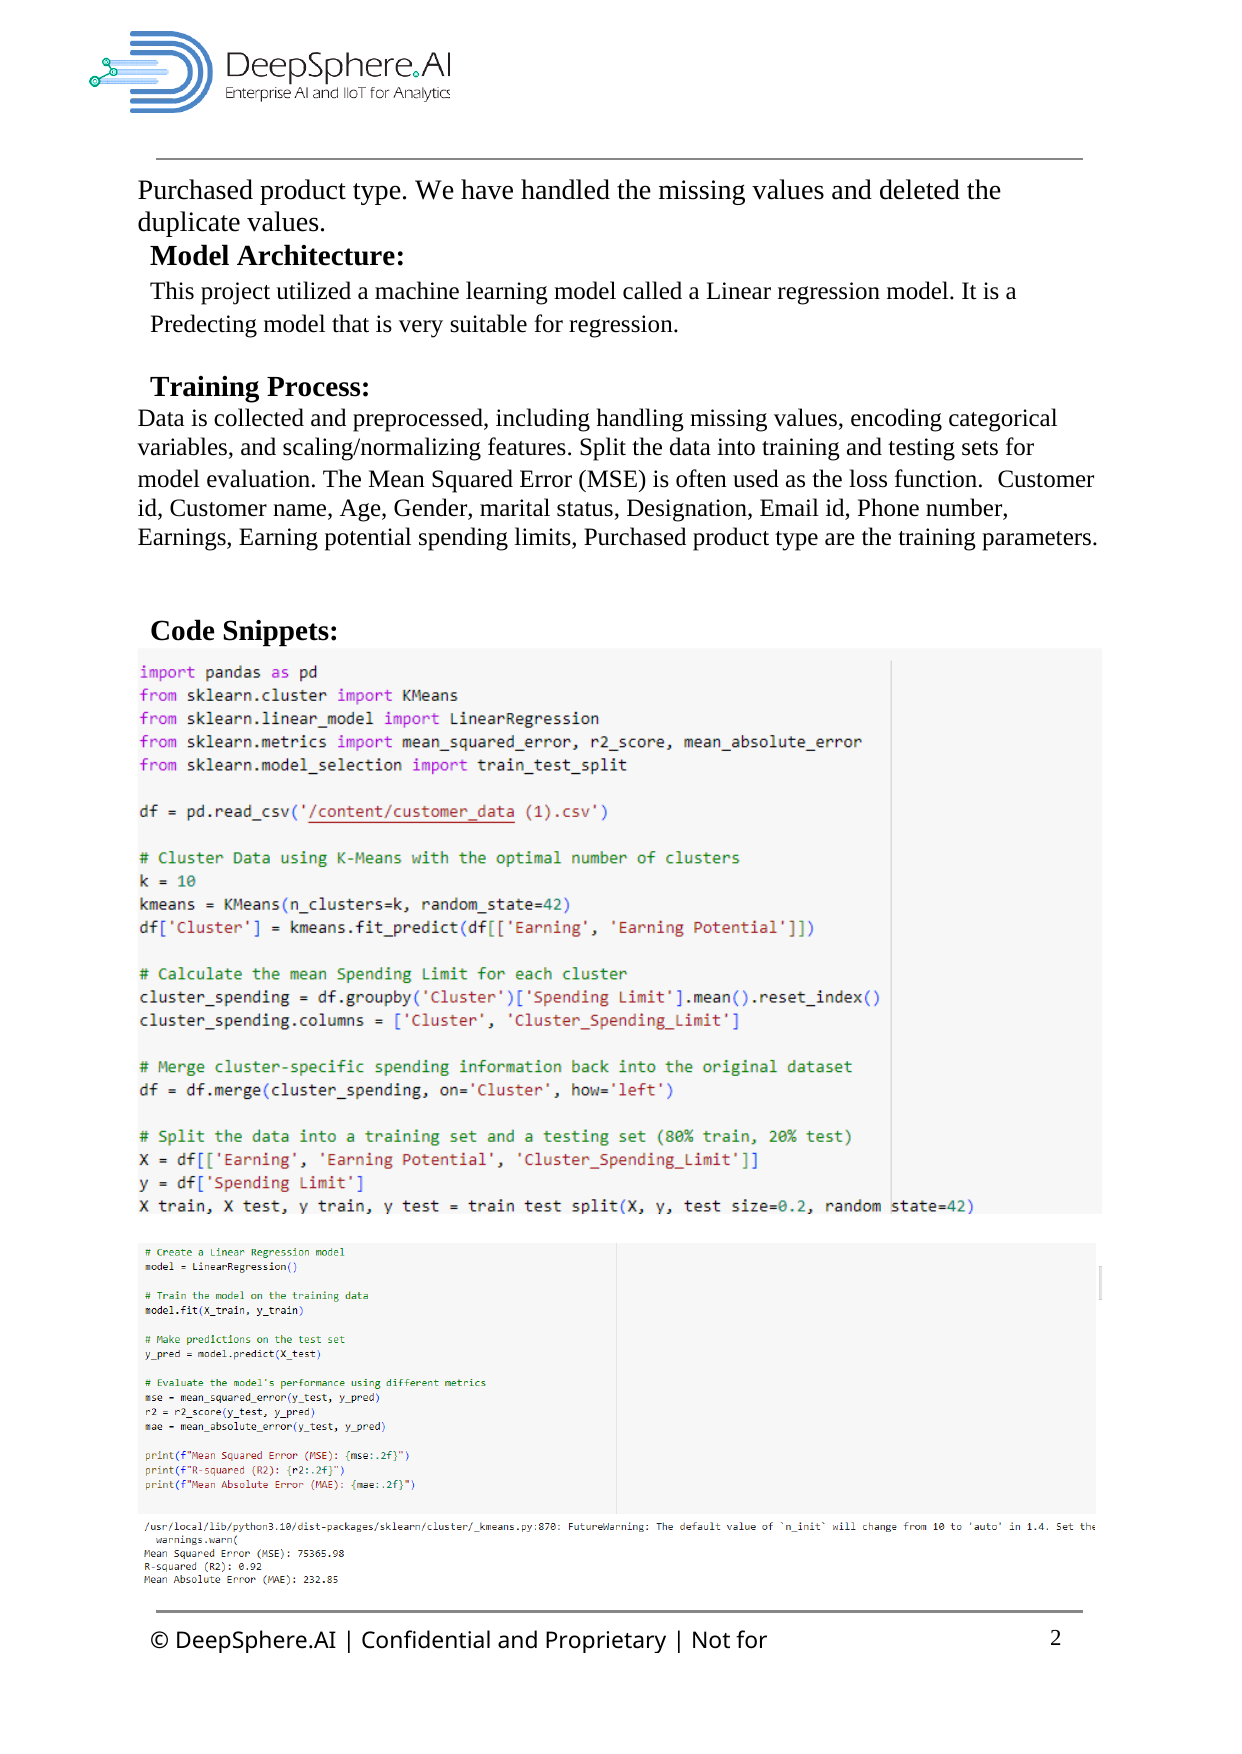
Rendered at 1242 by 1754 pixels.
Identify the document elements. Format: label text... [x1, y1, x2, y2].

subtitle Training Process: [150, 369, 1102, 403]
picture [137, 647, 1103, 1214]
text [137, 173, 1102, 238]
text This project utilized a machine learning model called a Linear regression model. It is a Predecting model that is very suitable for regression. [150, 276, 1090, 338]
text Data is collected and preprocessed, including handling missing values, encoding categorical variables, and scaling/normalizing features. Split the data into training and testing sets for model evaluation. The Mean Squared Error (MSE) is often used as the loss function. Customer id, Customer name, Age, Gender, marital status, Designation, Email id, Phone number, Earnings, Earning potential spending limits, Purchased product type are the training parameters. [137, 403, 1102, 551]
subtitle Model Architecture: [150, 238, 1102, 271]
subtitle Code Snippets: [150, 613, 1102, 646]
picture [137, 1243, 1103, 1587]
picture [89, 31, 450, 113]
